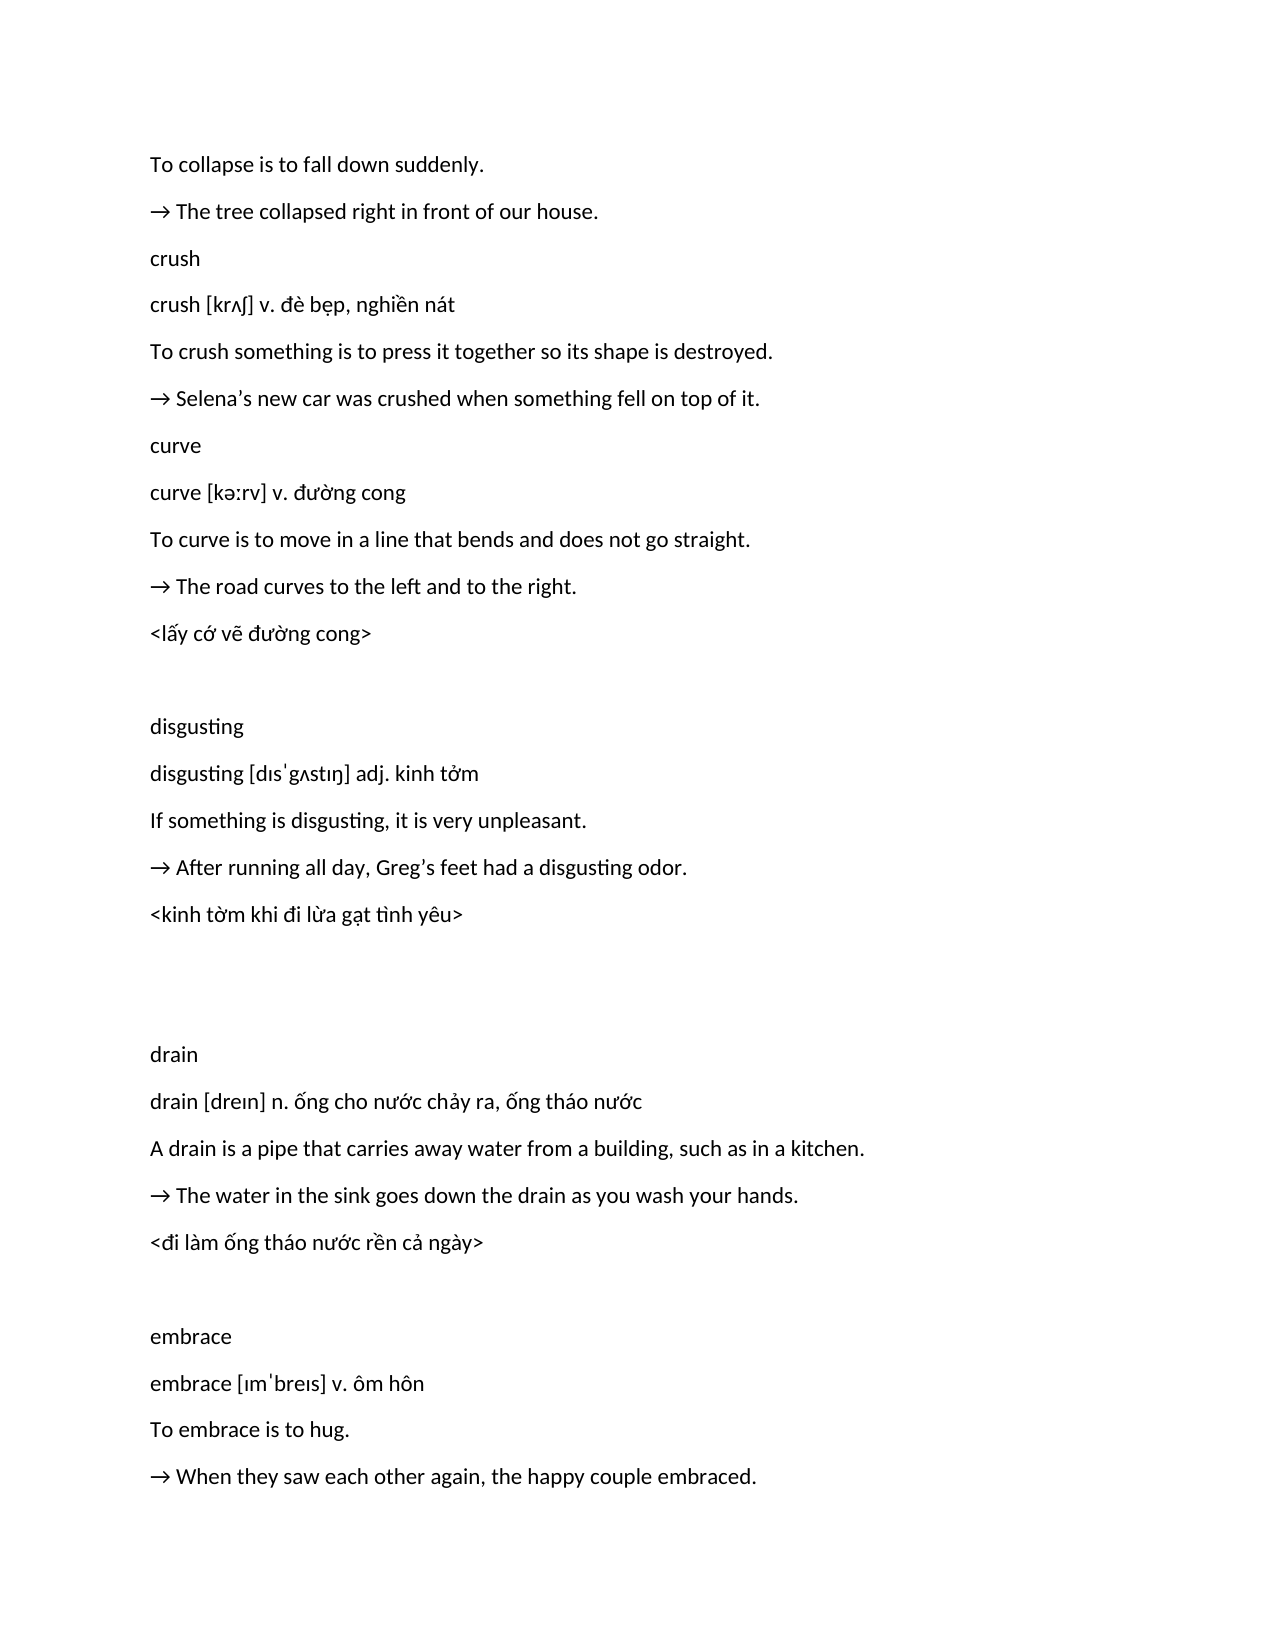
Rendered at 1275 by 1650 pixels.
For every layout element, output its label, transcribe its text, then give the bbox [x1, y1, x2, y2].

text → The road curves to the left and to the right. [150, 572, 1125, 600]
text To embrace is to hug. [150, 1416, 1125, 1444]
text disgusting [150, 712, 1125, 741]
text <lấy cớ vẽ đường cong> [150, 619, 1125, 647]
text <đi làm ống tháo nước rền cả ngày> [150, 1228, 1125, 1256]
text To crush something is to press it together so its shape is destroyed. [150, 337, 1125, 366]
text crush [krʌʃ] v. đè bẹp, nghiền nát [150, 291, 1125, 319]
text → The tree collapsed right in front of our house. [150, 197, 1125, 225]
text drain [dreɪn] n. ống cho nước chảy ra, ống tháo nước [150, 1087, 1125, 1116]
text crush [150, 244, 1125, 272]
text embrace [ɪmˈbreɪs] v. ôm hôn [150, 1369, 1125, 1397]
text → When they saw each other again, the happy couple embraced. [150, 1462, 1125, 1491]
text curve [150, 431, 1125, 459]
text curve [kəːrv] v. đường cong [150, 478, 1125, 506]
text To curve is to move in a line that bends and does not go straight. [150, 525, 1125, 553]
text <kinh tờm khi đi lừa gạt tình yêu> [150, 900, 1125, 928]
text → Selena’s new car was crushed when something fell on top of it. [150, 384, 1125, 412]
text To collapse is to fall down suddenly. [150, 150, 1125, 178]
text disgusting [dɪsˈgʌstɪŋ] adj. kinh tởm [150, 759, 1125, 787]
text → The water in the sink goes down the drain as you wash your hands. [150, 1181, 1125, 1209]
text embrace [150, 1322, 1125, 1350]
text A drain is a pipe that carries away water from a building, such as in a kitchen. [150, 1134, 1125, 1162]
text If something is disgusting, it is very unpleasant. [150, 806, 1125, 834]
text drain [150, 1041, 1125, 1069]
text → After running all day, Greg’s feet had a disgusting odor. [150, 853, 1125, 881]
